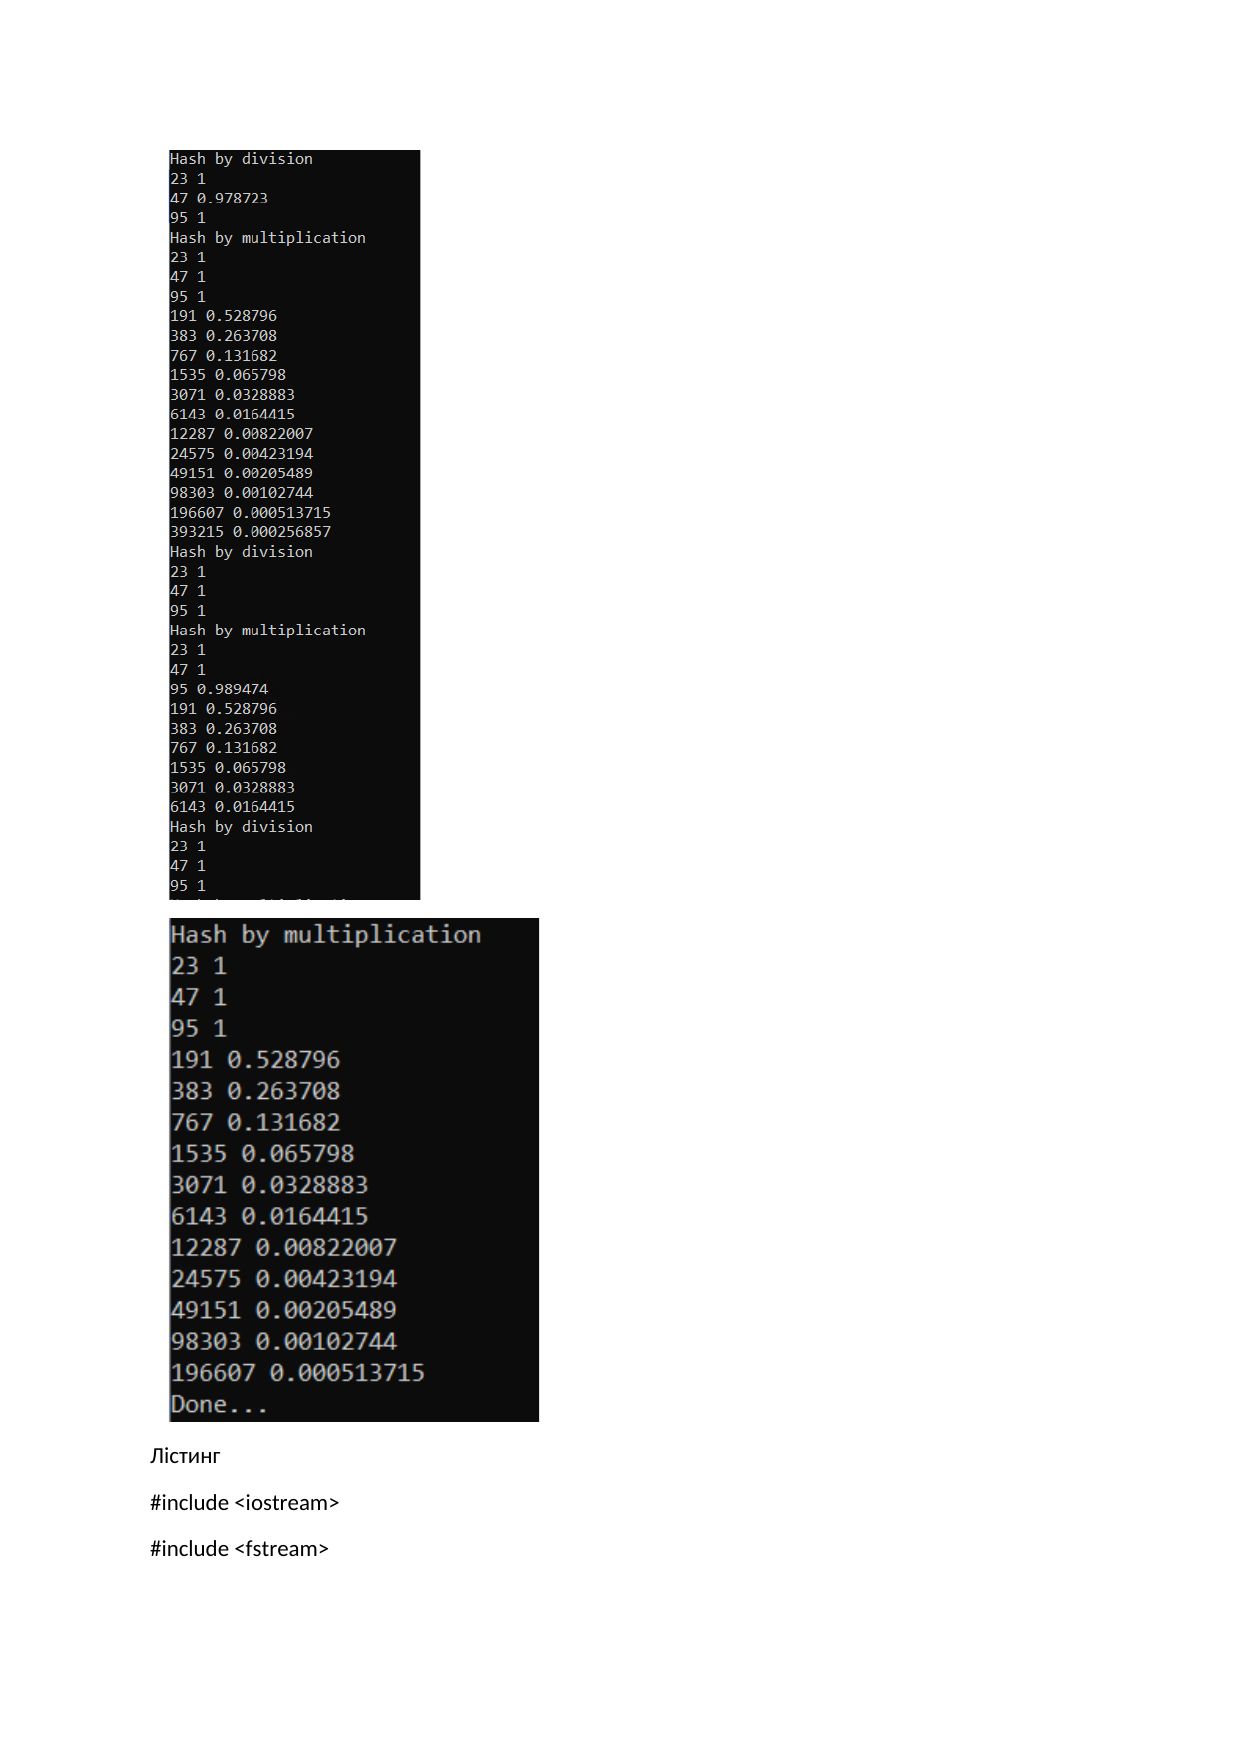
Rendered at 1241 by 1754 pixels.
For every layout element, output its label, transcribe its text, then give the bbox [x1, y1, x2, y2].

text #include <iostream> [150, 1488, 1090, 1516]
text #include <fstream> [150, 1534, 1090, 1563]
text Лістинг [150, 1441, 1090, 1469]
